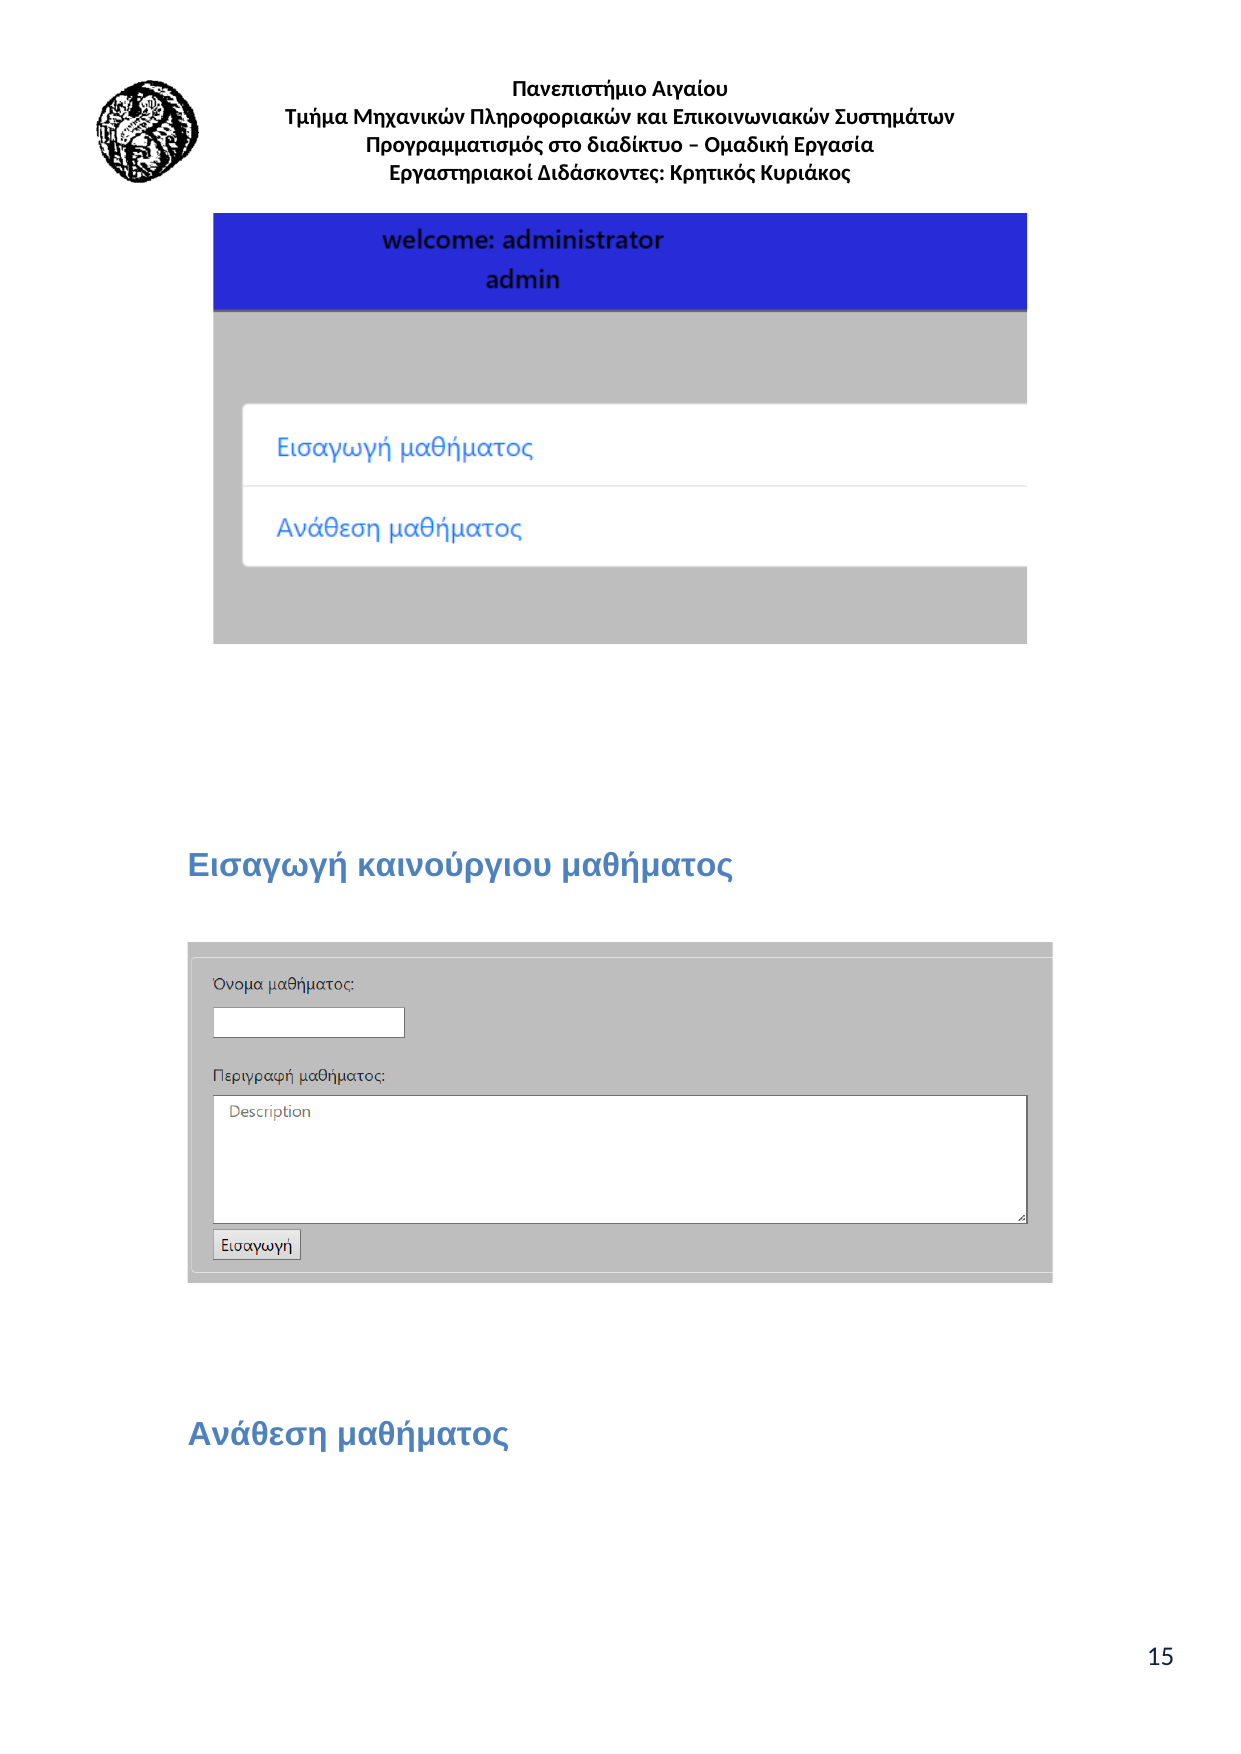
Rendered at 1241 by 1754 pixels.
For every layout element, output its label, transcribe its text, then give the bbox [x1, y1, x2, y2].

subtitle Ανάθεση μαθήματος [187, 1414, 1053, 1452]
picture [68, 54, 222, 201]
picture [213, 213, 1028, 644]
subtitle Εισαγωγή καινούργιου μαθήματος [187, 845, 1053, 883]
picture [187, 942, 1053, 1283]
